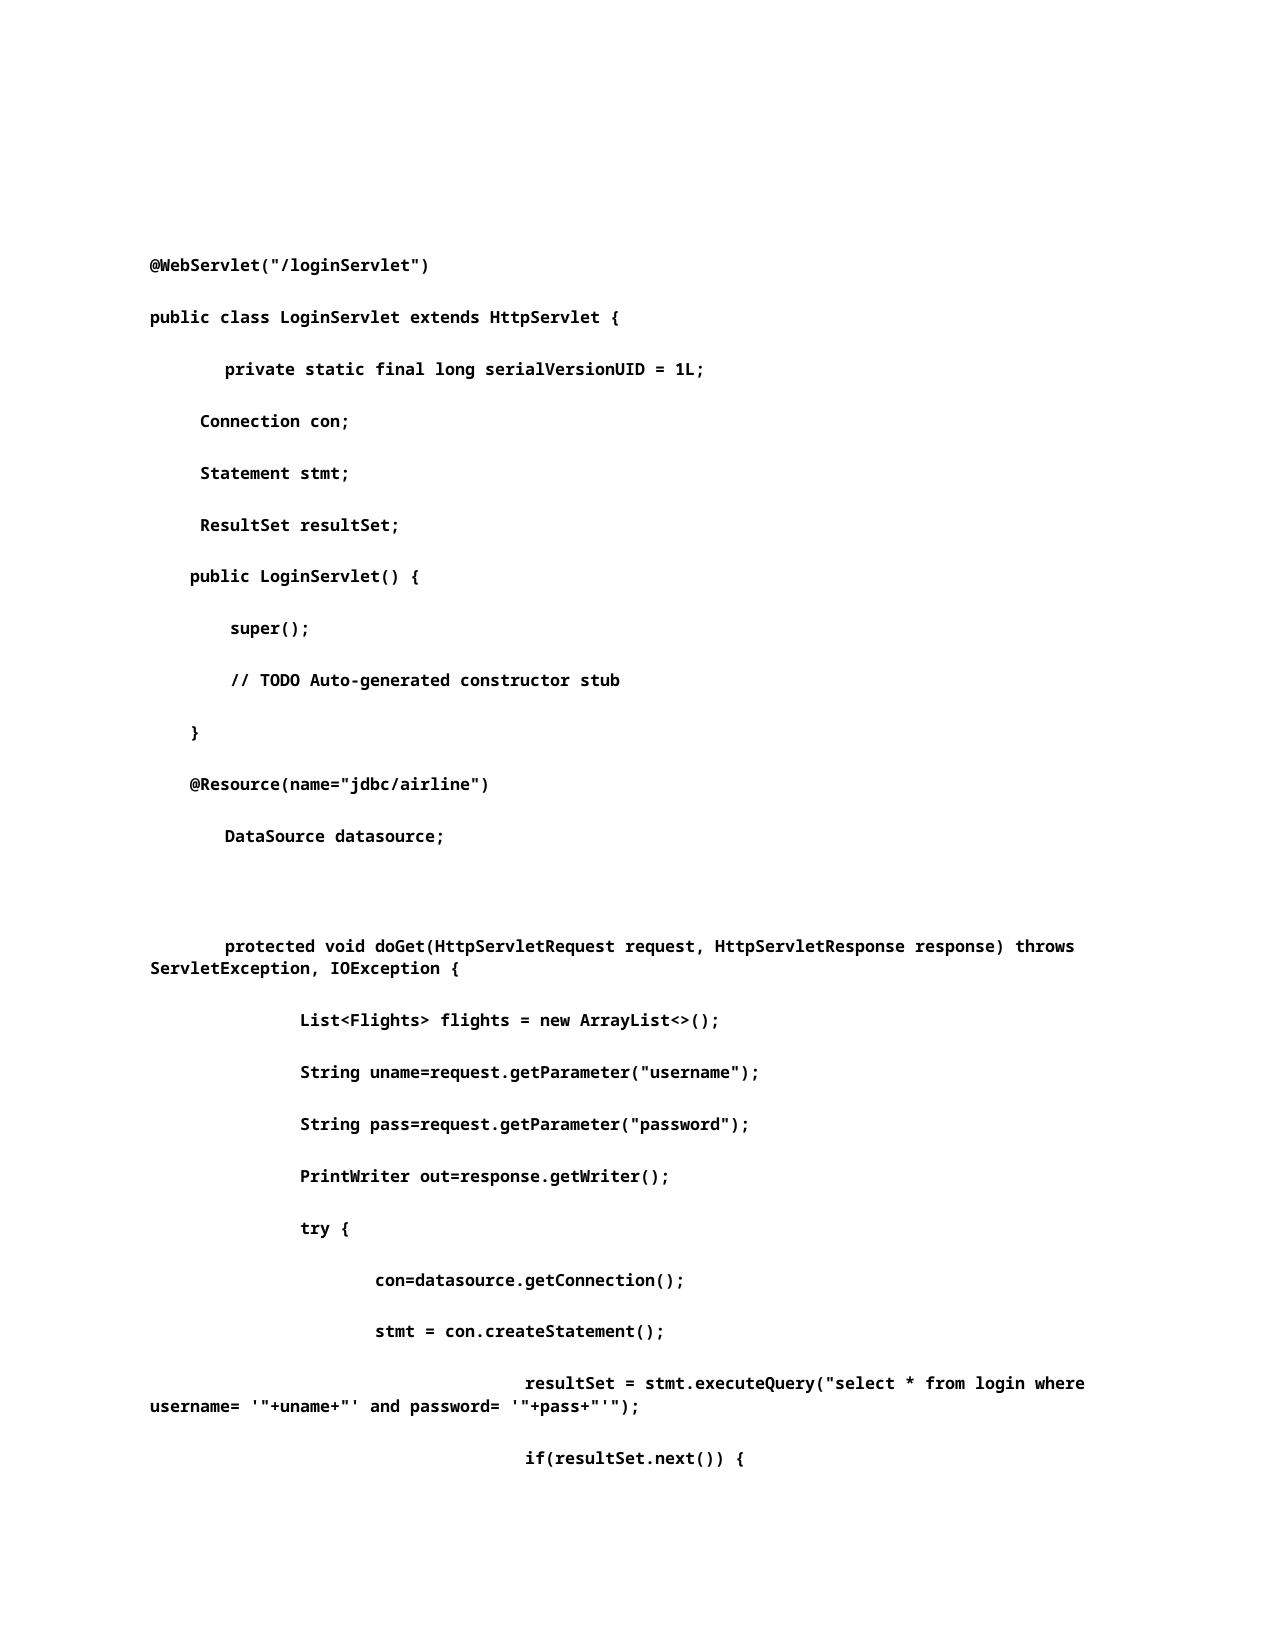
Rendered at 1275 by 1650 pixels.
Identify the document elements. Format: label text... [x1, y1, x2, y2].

text PrintWriter out=response.getWriter(); [150, 1164, 1125, 1187]
text resultSet = stmt.executeQuery("select * from login where username= '"+uname+"' and password= '"+pass+"'"); [150, 1372, 1125, 1417]
text // TODO Auto-generated constructor stub [150, 669, 1125, 691]
text DataSource datasource; [150, 824, 1125, 847]
text try { [150, 1216, 1125, 1239]
text @Resource(name="jdbc/airline") [150, 772, 1125, 795]
text @WebServlet("/loginServlet") [150, 254, 1125, 276]
text stmt = con.createStatement(); [150, 1320, 1125, 1343]
text protected void doGet(HttpServletRequest request, HttpServletResponse response) throws ServletException, IOException { [150, 934, 1125, 979]
text Connection con; [150, 409, 1125, 432]
text List<Flights> flights = new ArrayList<>(); [150, 1009, 1125, 1031]
text } [150, 721, 1125, 743]
text public class LoginServlet extends HttpServlet { [150, 306, 1125, 328]
text String pass=request.getParameter("password"); [150, 1112, 1125, 1135]
text if(resultSet.next()) { [150, 1446, 1125, 1469]
text Statement stmt; [150, 461, 1125, 484]
text String uname=request.getParameter("username"); [150, 1061, 1125, 1083]
text super(); [150, 617, 1125, 639]
text public LoginServlet() { [150, 565, 1125, 588]
text con=datasource.getConnection(); [150, 1268, 1125, 1291]
text ResultSet resultSet; [150, 513, 1125, 536]
text private static final long serialVersionUID = 1L; [150, 357, 1125, 380]
